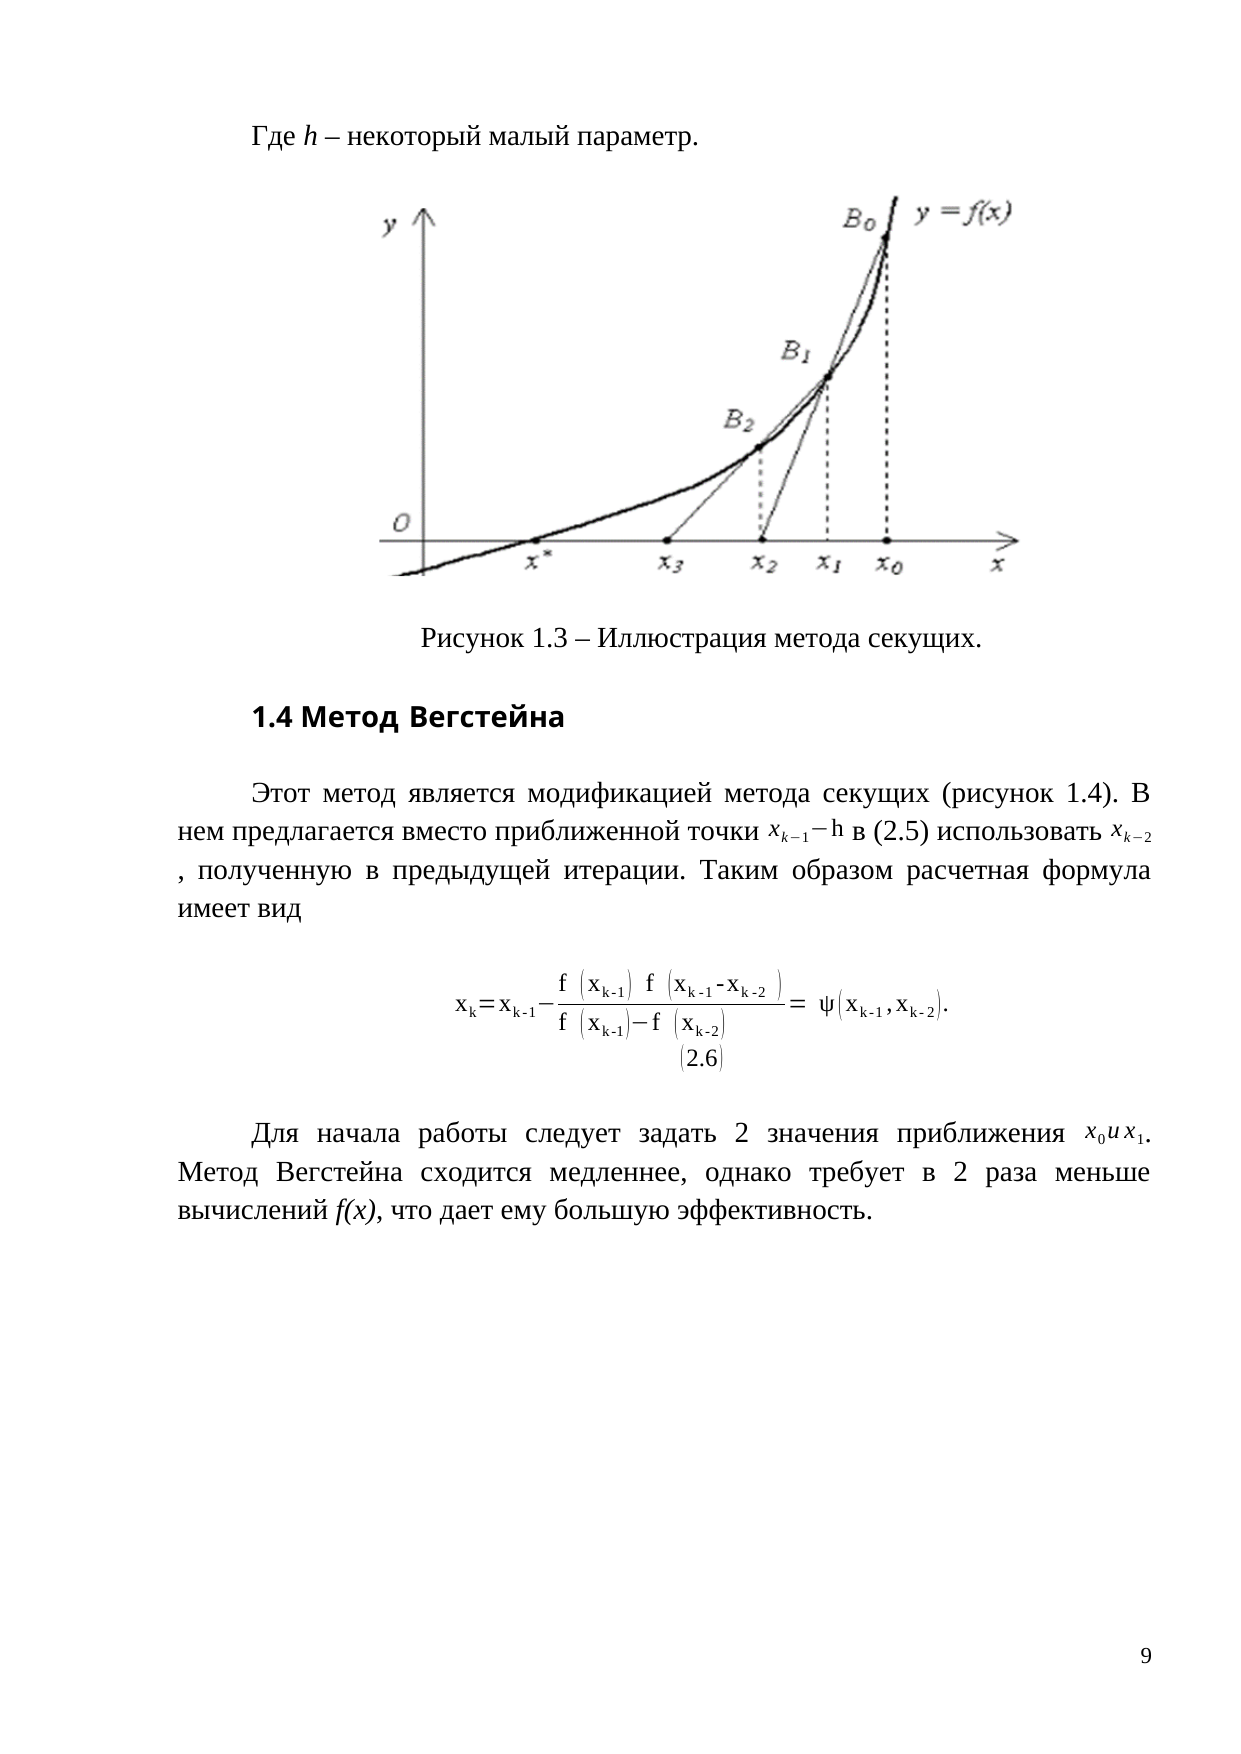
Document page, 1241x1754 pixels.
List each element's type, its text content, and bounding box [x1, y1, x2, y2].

text Для начала работы следует задать 2 значения приближения . Метод Вегстейна сходится медленнее, однако требует в 2 раза меньше вычислений f(x), что дает ему большую эффективность. [177, 1115, 1152, 1226]
picture [379, 195, 1024, 578]
text 1.4 Метод Вегстейна [177, 697, 1152, 736]
text Этот метод является модификацией метода секущих (рисунок 1.4). В нем предлагается вместо приближенной точки в (2.5) использовать , полученную в предыдущей итерации. Таким образом расчетная формула имеет вид [177, 775, 1152, 924]
text Где h – некоторый малый параметр. [177, 118, 1152, 152]
text Рисунок 1.3 – Иллюстрация метода секущих. [177, 620, 1152, 653]
